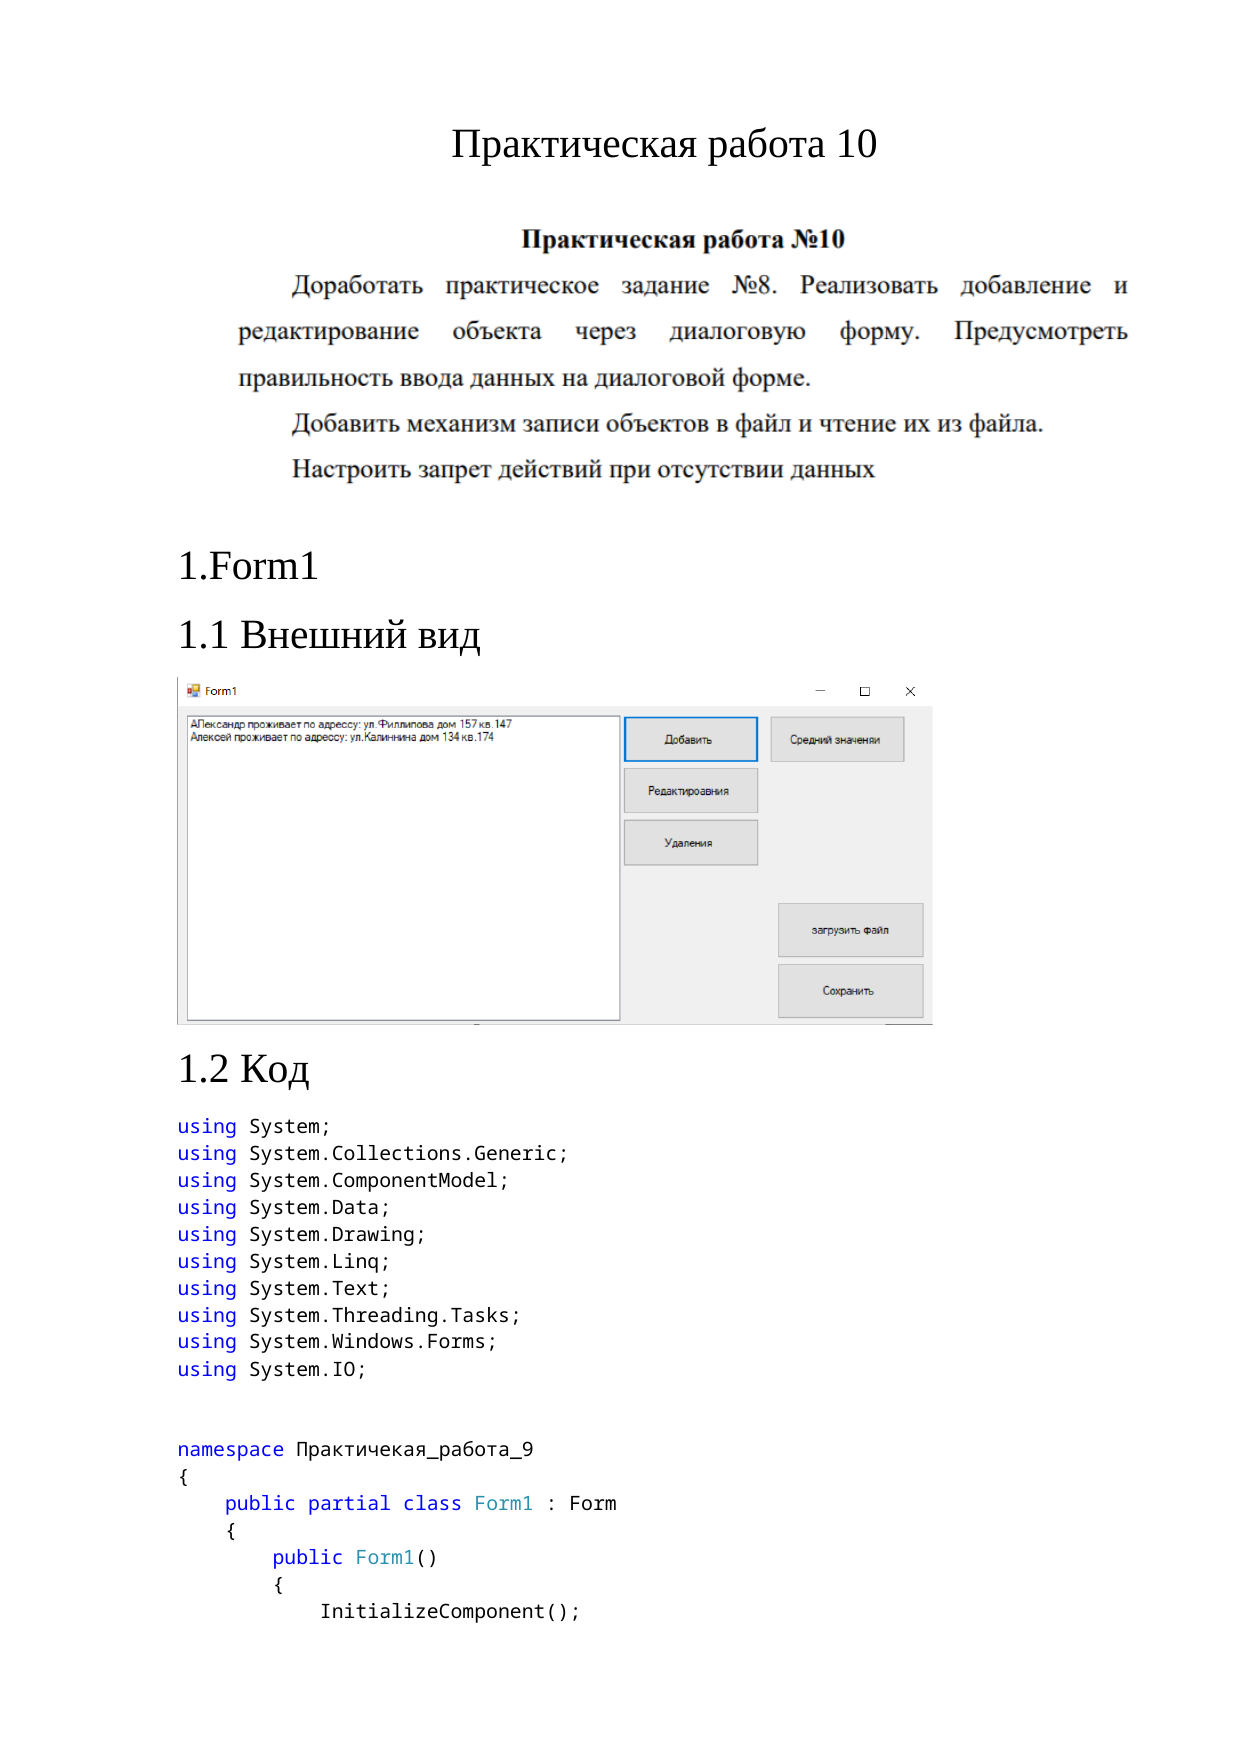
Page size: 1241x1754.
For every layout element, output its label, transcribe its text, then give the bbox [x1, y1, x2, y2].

text using System.Linq; [177, 1247, 1152, 1274]
text using System.Data; [177, 1193, 1152, 1220]
text using System.Drawing; [177, 1220, 1152, 1247]
text { [177, 1517, 1152, 1544]
text using System.ComponentModel; [177, 1166, 1152, 1193]
text using System.Windows.Forms; [177, 1328, 1152, 1355]
text using System; [177, 1112, 1152, 1139]
text using System.Collections.Generic; [177, 1139, 1152, 1166]
text InitializeComponent(); [177, 1598, 1152, 1624]
text namespace Практичекая_работа_9 [177, 1436, 1152, 1463]
text 1.Form1 [177, 541, 1152, 589]
picture [177, 677, 933, 1025]
text { [177, 1571, 1152, 1598]
text public partial class Form1 : Form [177, 1490, 1152, 1517]
picture [177, 186, 1152, 522]
text public Form1() [177, 1544, 1152, 1571]
text 1.1 Внешний вид [177, 609, 1152, 657]
text using System.Threading.Tasks; [177, 1301, 1152, 1328]
text { [177, 1463, 1152, 1490]
text 1.2 Код [177, 1044, 1152, 1092]
text using System.IO; [177, 1355, 1152, 1382]
text Практическая работа 10 [177, 118, 1152, 166]
text using System.Text; [177, 1274, 1152, 1301]
